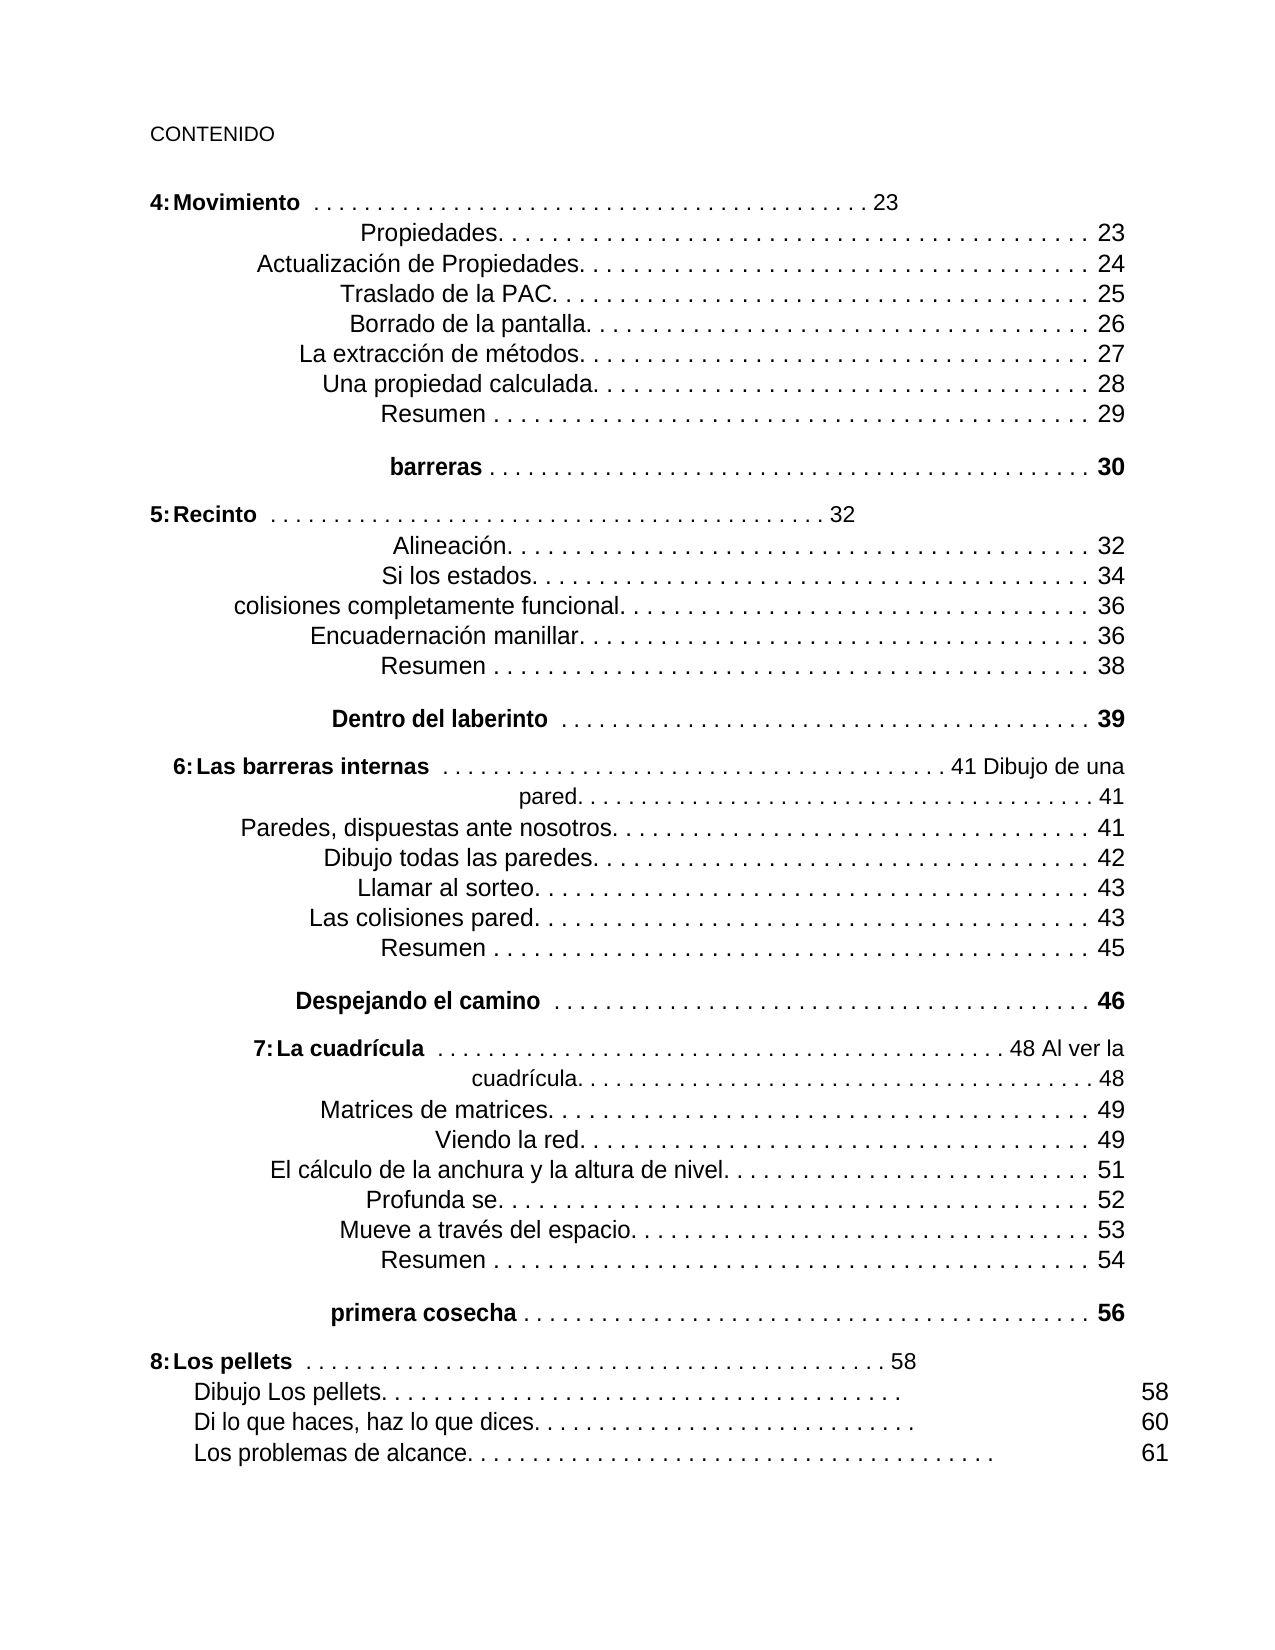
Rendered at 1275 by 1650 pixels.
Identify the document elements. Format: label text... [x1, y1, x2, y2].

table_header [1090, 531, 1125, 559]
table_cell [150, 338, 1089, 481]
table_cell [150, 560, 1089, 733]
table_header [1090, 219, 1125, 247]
list Los pellets . . . . . . . . . . . . . . . . . . . . . . . . . . . . . . . . . . . . . . . . . . . . . . 58 [150, 1348, 1125, 1374]
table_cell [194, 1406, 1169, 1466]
list Movimiento . . . . . . . . . . . . . . . . . . . . . . . . . . . . . . . . . . . . . . . . . . . . 23 [150, 189, 1125, 215]
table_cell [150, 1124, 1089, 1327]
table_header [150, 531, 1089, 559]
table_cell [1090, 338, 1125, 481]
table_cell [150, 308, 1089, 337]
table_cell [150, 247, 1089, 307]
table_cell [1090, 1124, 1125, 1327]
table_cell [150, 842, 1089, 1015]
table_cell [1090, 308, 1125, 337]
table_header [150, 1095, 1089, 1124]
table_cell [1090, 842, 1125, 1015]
list La cuadrícula . . . . . . . . . . . . . . . . . . . . . . . . . . . . . . . . . . . . . . . . . . . . . 48 Al ver la cuadrícula. . . . . . . . . . . . . . . . . . . . . . . . . . . . . . . . . . . . . . . . . 48 [150, 1035, 1125, 1092]
list Recinto . . . . . . . . . . . . . . . . . . . . . . . . . . . . . . . . . . . . . . . . . . . . 32 [150, 501, 1125, 527]
text CONTENIDO [150, 122, 1125, 146]
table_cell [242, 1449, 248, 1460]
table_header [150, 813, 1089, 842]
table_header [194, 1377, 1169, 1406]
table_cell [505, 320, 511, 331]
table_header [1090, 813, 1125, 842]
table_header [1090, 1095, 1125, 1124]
list Las barreras internas . . . . . . . . . . . . . . . . . . . . . . . . . . . . . . . . . . . . . . . . 41 Dibujo de una pared. . . . . . . . . . . . . . . . . . . . . . . . . . . . . . . . . . . . . . . . . 41 [150, 753, 1125, 810]
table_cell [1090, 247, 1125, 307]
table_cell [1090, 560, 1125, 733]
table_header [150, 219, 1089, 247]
